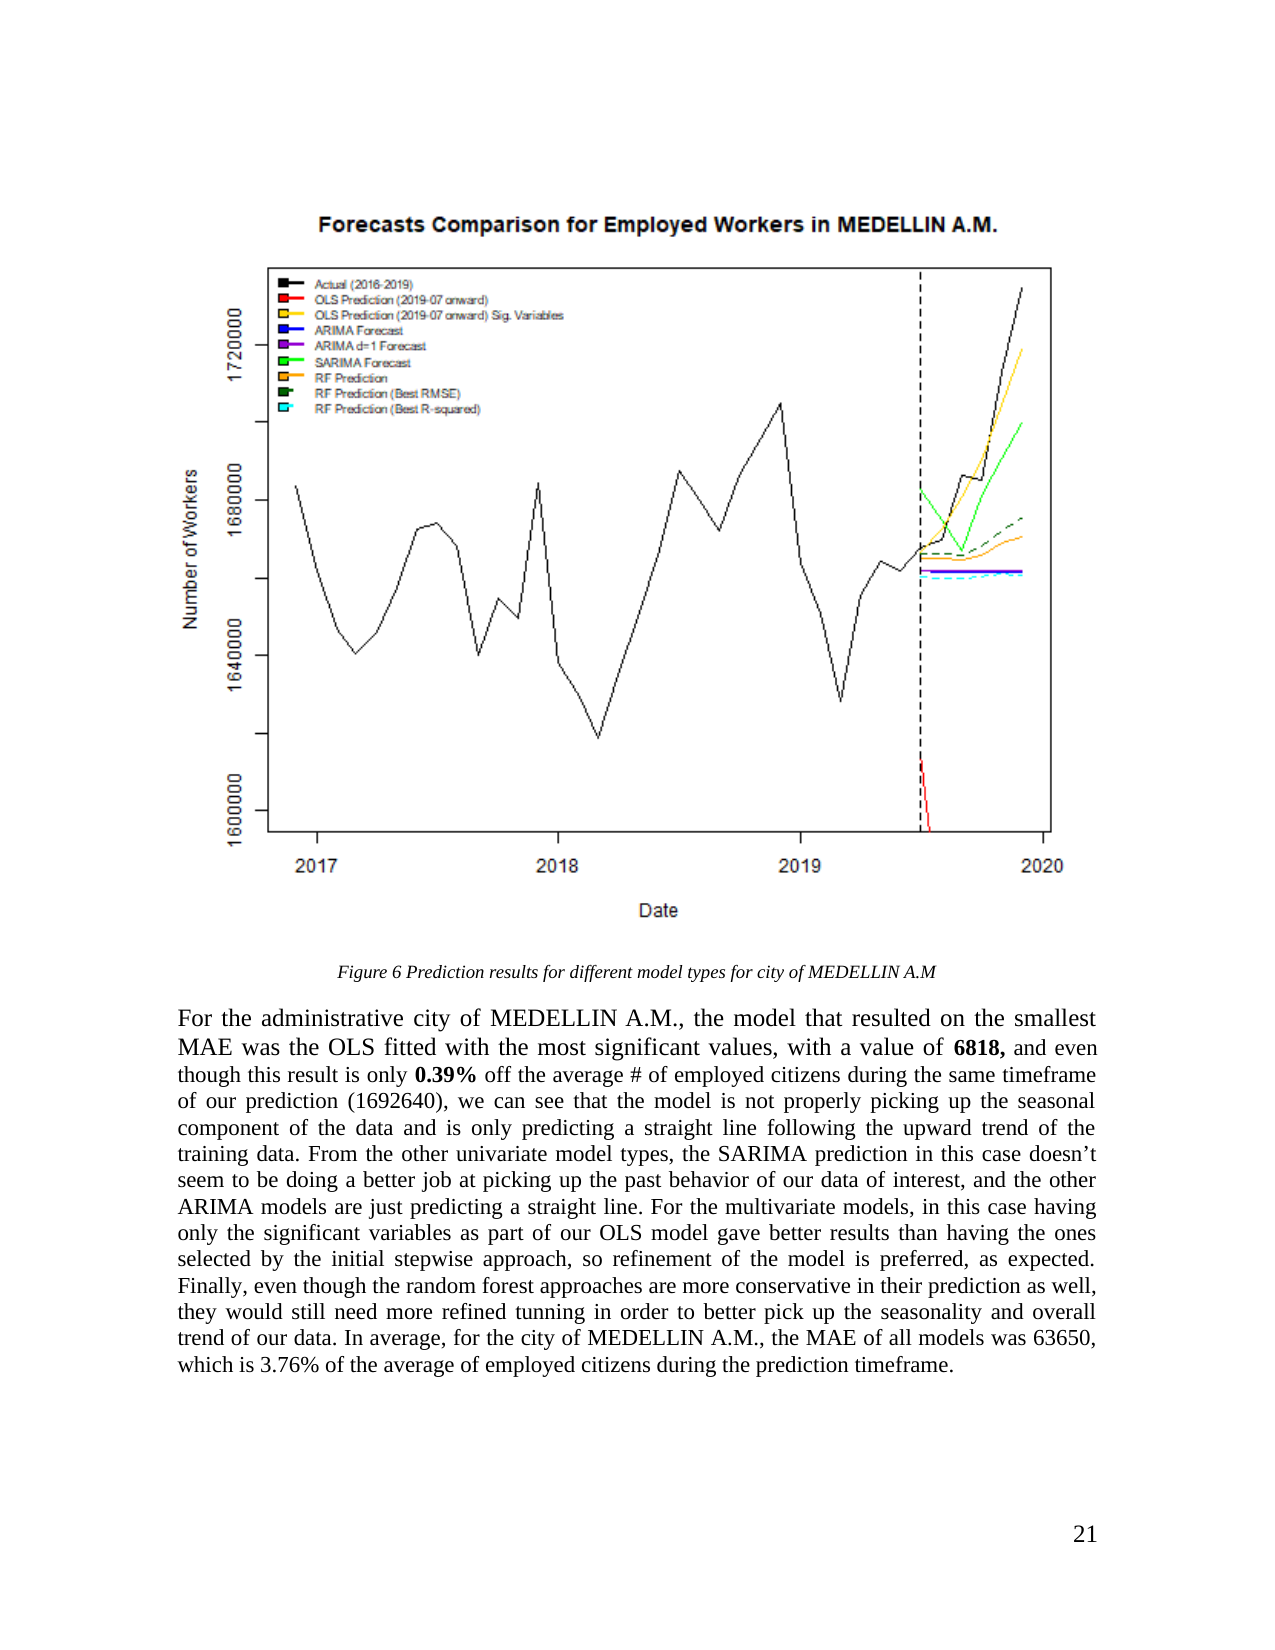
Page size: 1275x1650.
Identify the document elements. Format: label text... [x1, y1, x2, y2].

picture [177, 177, 1098, 945]
text Figure 6 Prediction results for different model types for city of MEDELLIN A.M [177, 961, 1098, 983]
text For the administrative city of MEDELLIN A.M., the model that resulted on the smallest MAE was the OLS fitted with the most significant values, with a value of 6818, and even though this result is only 0.39% off the average # of employed citizens during the same timeframe of our prediction (1692640), we can see that the model is not properly picking up the seasonal component of the data and is only predicting a straight line following the upward trend of the training data. From the other univariate model types, the SARIMA prediction in this case doesn’t seem to be doing a better job at picking up the past behavior of our data of interest, and the other ARIMA models are just predicting a straight line. For the multivariate models, in this case having only the significant variables as part of our OLS model gave better results than having the ones selected by the initial stepwise approach, so refinement of the model is preferred, as expected. Finally, even though the random forest approaches are more conservative in their prediction as well, they would still need more refined tunning in order to better pick up the seasonality and overall trend of our data. In average, for the city of MEDELLIN A.M., the MAE of all models was 63650, which is 3.76% of the average of employed citizens during the prediction timeframe. [177, 1003, 1098, 1377]
